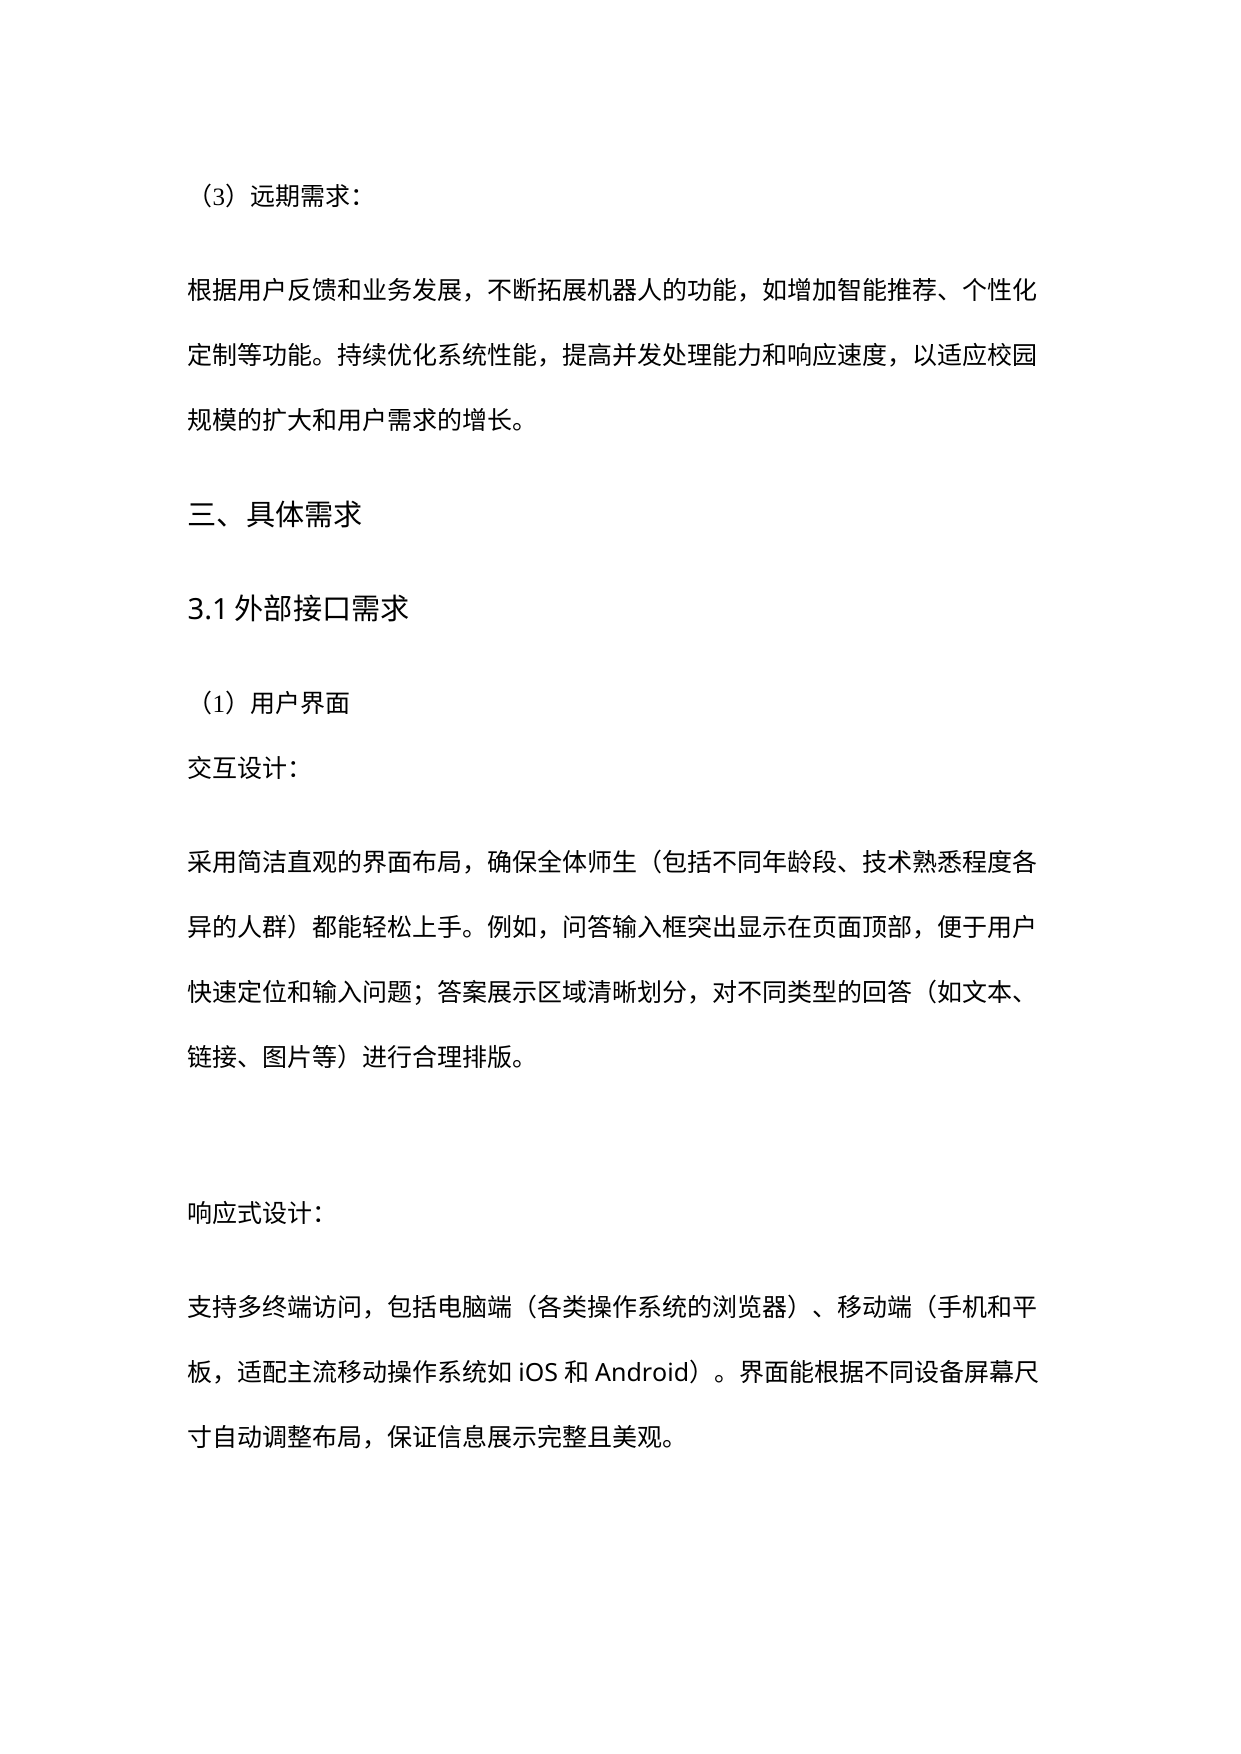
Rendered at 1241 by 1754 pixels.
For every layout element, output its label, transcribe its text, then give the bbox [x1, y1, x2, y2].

list 采用简洁直观的界面布局，确保全体师生（包括不同年龄段、技术熟悉程度各异的人群）都能轻松上手。例如，问答输入框突出显示在页面顶部，便于用户快速定位和输入问题；答案展示区域清晰划分，对不同类型的回答（如文本、链接、图片等）进行合理排版。​ [187, 828, 1053, 1088]
list 响应式设计： [187, 1179, 1053, 1244]
text 根据用户反馈和业务发展，不断拓展机器人的功能，如增加智能推荐、个性化定制等功能。持续优化系统性能，提高并发处理能力和响应速度，以适应校园规模的扩大和用户需求的增长。 [187, 256, 1053, 451]
text （1）用户界面 交互设计： [187, 669, 1053, 799]
list 三、具体需求 [187, 480, 1053, 545]
list 支持多终端访问，包括电脑端（各类操作系统的浏览器）、移动端（手机和平板，适配主流移动操作系统如 iOS 和 Android）。界面能根据不同设备屏幕尺寸自动调整布局，保证信息展示完整且美观。​ [187, 1273, 1053, 1468]
text （3）远期需求： [187, 162, 1053, 227]
list 3.1外部接口需求 [187, 574, 1053, 639]
